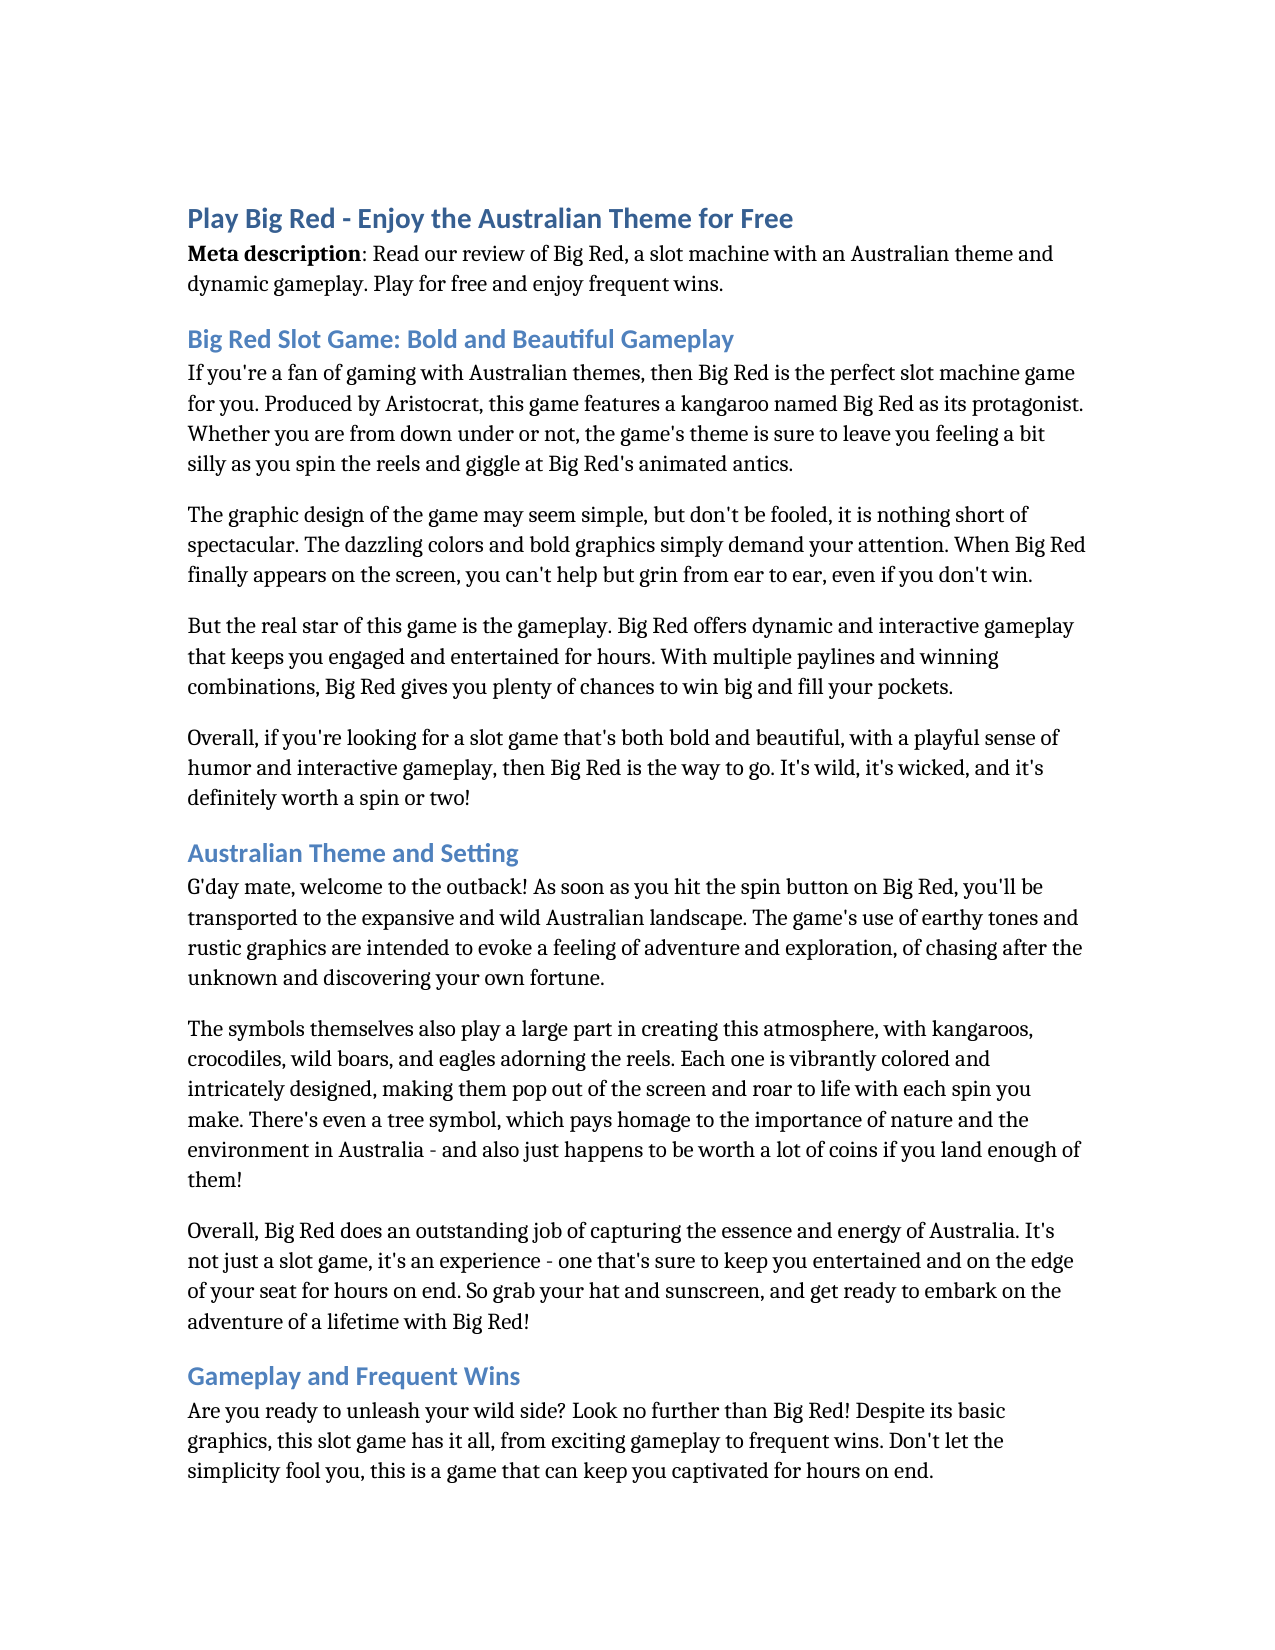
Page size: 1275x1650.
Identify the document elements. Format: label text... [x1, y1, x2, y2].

text If you're a fan of gaming with Australian themes, then Big Red is the perfect slot machine game for you. Produced by Aristocrat, this game features a kangaroo named Big Red as its protagonist. Whether you are from down under or not, the game's theme is sure to leave you feeling a bit silly as you spin the reels and giggle at Big Red's animated antics. [187, 360, 1087, 477]
subtitle Play Big Red - Enjoy the Australian Theme for Free [187, 200, 1087, 236]
text The symbols themselves also play a large part in creating this atmosphere, with kangaroos, crocodiles, wild boars, and eagles adorning the reels. Each one is vibrantly colored and intricately designed, making them pop out of the screen and roar to life with each spin you make. There's even a tree symbol, which pays homage to the importance of nature and the environment in Australia - and also just happens to be worth a lot of coins if you land enough of them! [187, 1016, 1087, 1193]
text Are you ready to unleash your wild side? Look no further than Big Red! Despite its basic graphics, this slot game has it all, from exciting gameplay to frequent wins. Don't let the simplicity fool you, this is a game that can keep you captivated for hours on end. [187, 1397, 1087, 1484]
text The graphic design of the game may seem simple, but don't be fooled, it is nothing short of spectacular. The dazzling colors and bold graphics simply demand your attention. When Big Red finally appears on the screen, you can't help but grin from ear to ear, even if you don't win. [187, 502, 1087, 588]
text Overall, if you're looking for a slot game that's both bold and beautiful, with a playful sense of humor and interactive gameplay, then Big Red is the way to go. It's wild, it's wicked, and it's definitely worth a spin or two! [187, 725, 1087, 811]
text Overall, Big Red does an outstanding job of capturing the essence and energy of Australia. It's not just a slot game, it's an experience - one that's sure to keep you entertained and on the edge of your seat for hours on end. So grab your hat and sunscreen, and get ready to embark on the adventure of a lifetime with Big Red! [187, 1218, 1087, 1335]
text But the real star of this game is the gameplay. Big Red offers dynamic and interactive gameplay that keeps you engaged and entertained for hours. With multiple paylines and winning combinations, Big Red gives you plenty of chances to win big and fill your pockets. [187, 613, 1087, 700]
text G'day mate, welcome to the outback! As soon as you hit the spin button on Big Red, you'll be transported to the expansive and wild Australian landscape. The game's use of earthy tones and rustic graphics are intended to evoke a feeling of adventure and exploration, of chasing after the unknown and discovering your own fortune. [187, 874, 1087, 991]
subtitle Big Red Slot Game: Bold and Beautiful Gameplay [187, 322, 1087, 355]
subtitle Gameplay and Frequent Wins [187, 1359, 1087, 1392]
subtitle Australian Theme and Setting [187, 836, 1087, 869]
text Meta description: Read our review of Big Red, a slot machine with an Australian theme and dynamic gameplay. Play for free and enjoy frequent wins. [187, 241, 1087, 297]
